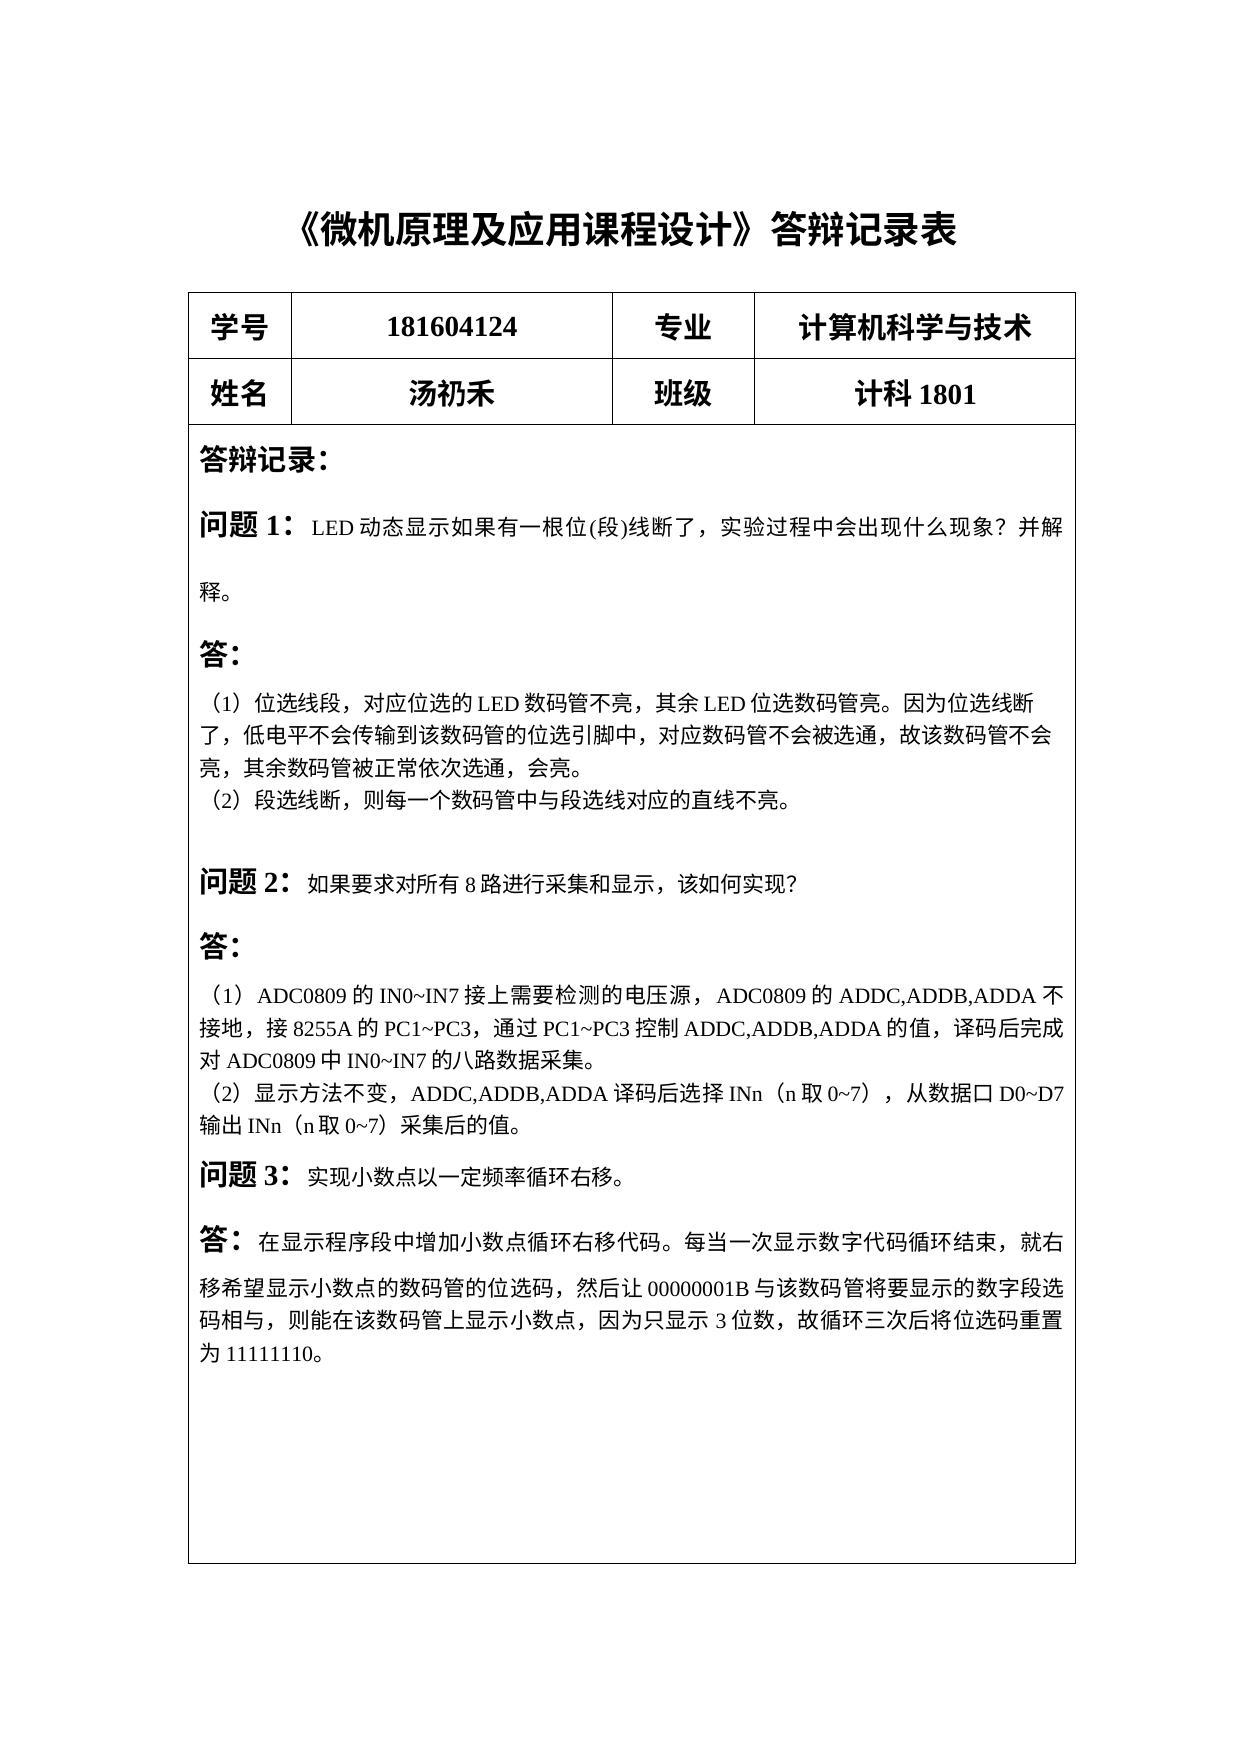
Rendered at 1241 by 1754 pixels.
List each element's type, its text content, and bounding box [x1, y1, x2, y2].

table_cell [189, 425, 1075, 1563]
text 《微机原理及应用课程设计》答辩记录表 [187, 194, 1053, 259]
table_cell 姓名 [189, 359, 291, 424]
table_header 计算机科学与技术 [755, 293, 1075, 358]
table_cell 计科1801 [755, 359, 1075, 424]
table_cell 班级 [613, 359, 754, 424]
table_header 学号 [189, 293, 291, 358]
table_header 专业 [613, 293, 754, 358]
table_cell 汤礽禾 [292, 359, 612, 424]
table_header 181604124 [292, 293, 612, 358]
